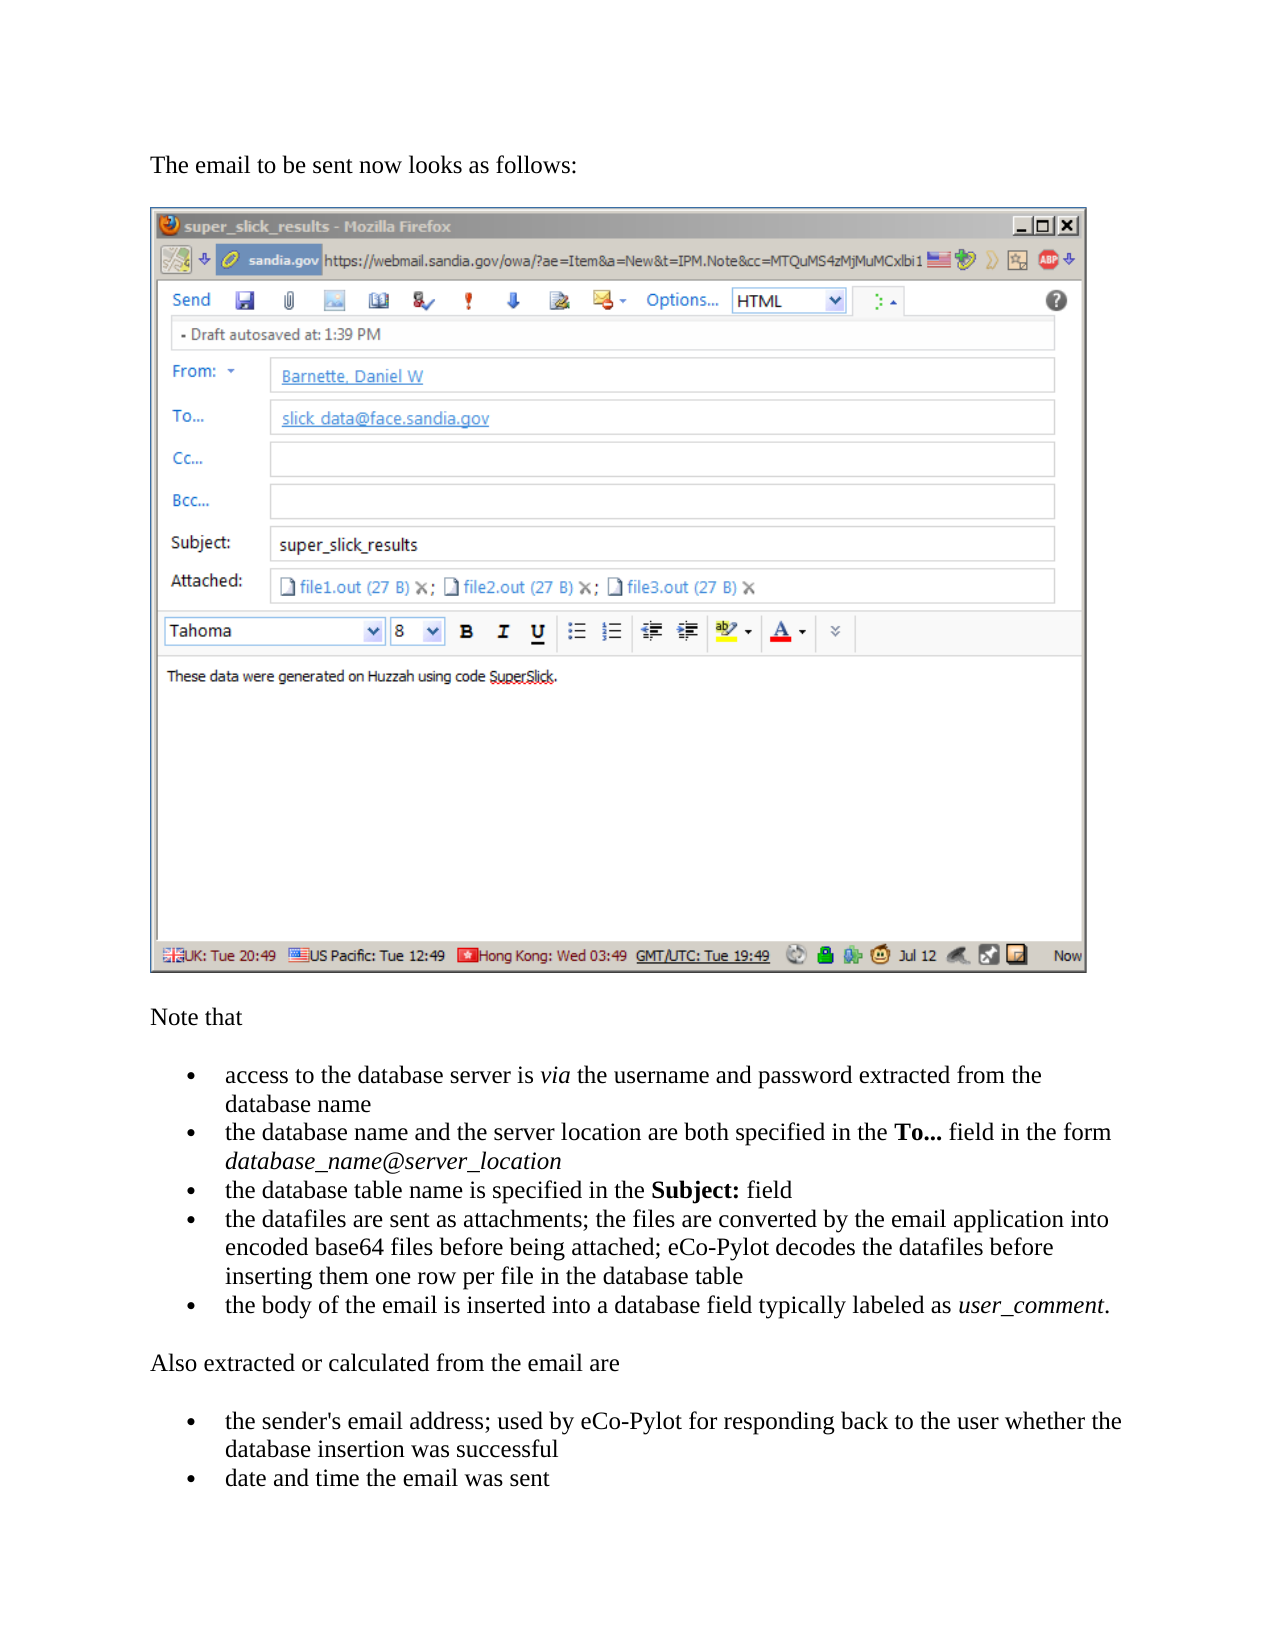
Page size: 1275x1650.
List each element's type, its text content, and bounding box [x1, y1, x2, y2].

list the database name and the server location are both specified in the To... field in the form database_name@server_location [187, 1117, 1125, 1175]
list the datafiles are sent as attachments; the files are converted by the email application into encoded base64 files before being attached; eCo-Pylot decodes the datafiles before inserting them one row per file in the database table [187, 1204, 1125, 1290]
list the database table name is specified in the Subject: field [187, 1175, 1125, 1204]
text The email to be sent now looks as follows: [150, 150, 1125, 179]
list date and time the email was sent [187, 1463, 1125, 1492]
text Note that [150, 1002, 1125, 1031]
text Also extracted or calculated from the email are [150, 1348, 1125, 1377]
picture [150, 207, 1087, 973]
list the body of the email is inserted into a database field typically labeled as user_comment. [187, 1290, 1125, 1319]
list access to the database server is via the username and password extracted from the database name [187, 1060, 1125, 1117]
list the sender's email address; used by eCo-Pylot for responding back to the user whether the database insertion was successful [187, 1406, 1125, 1463]
